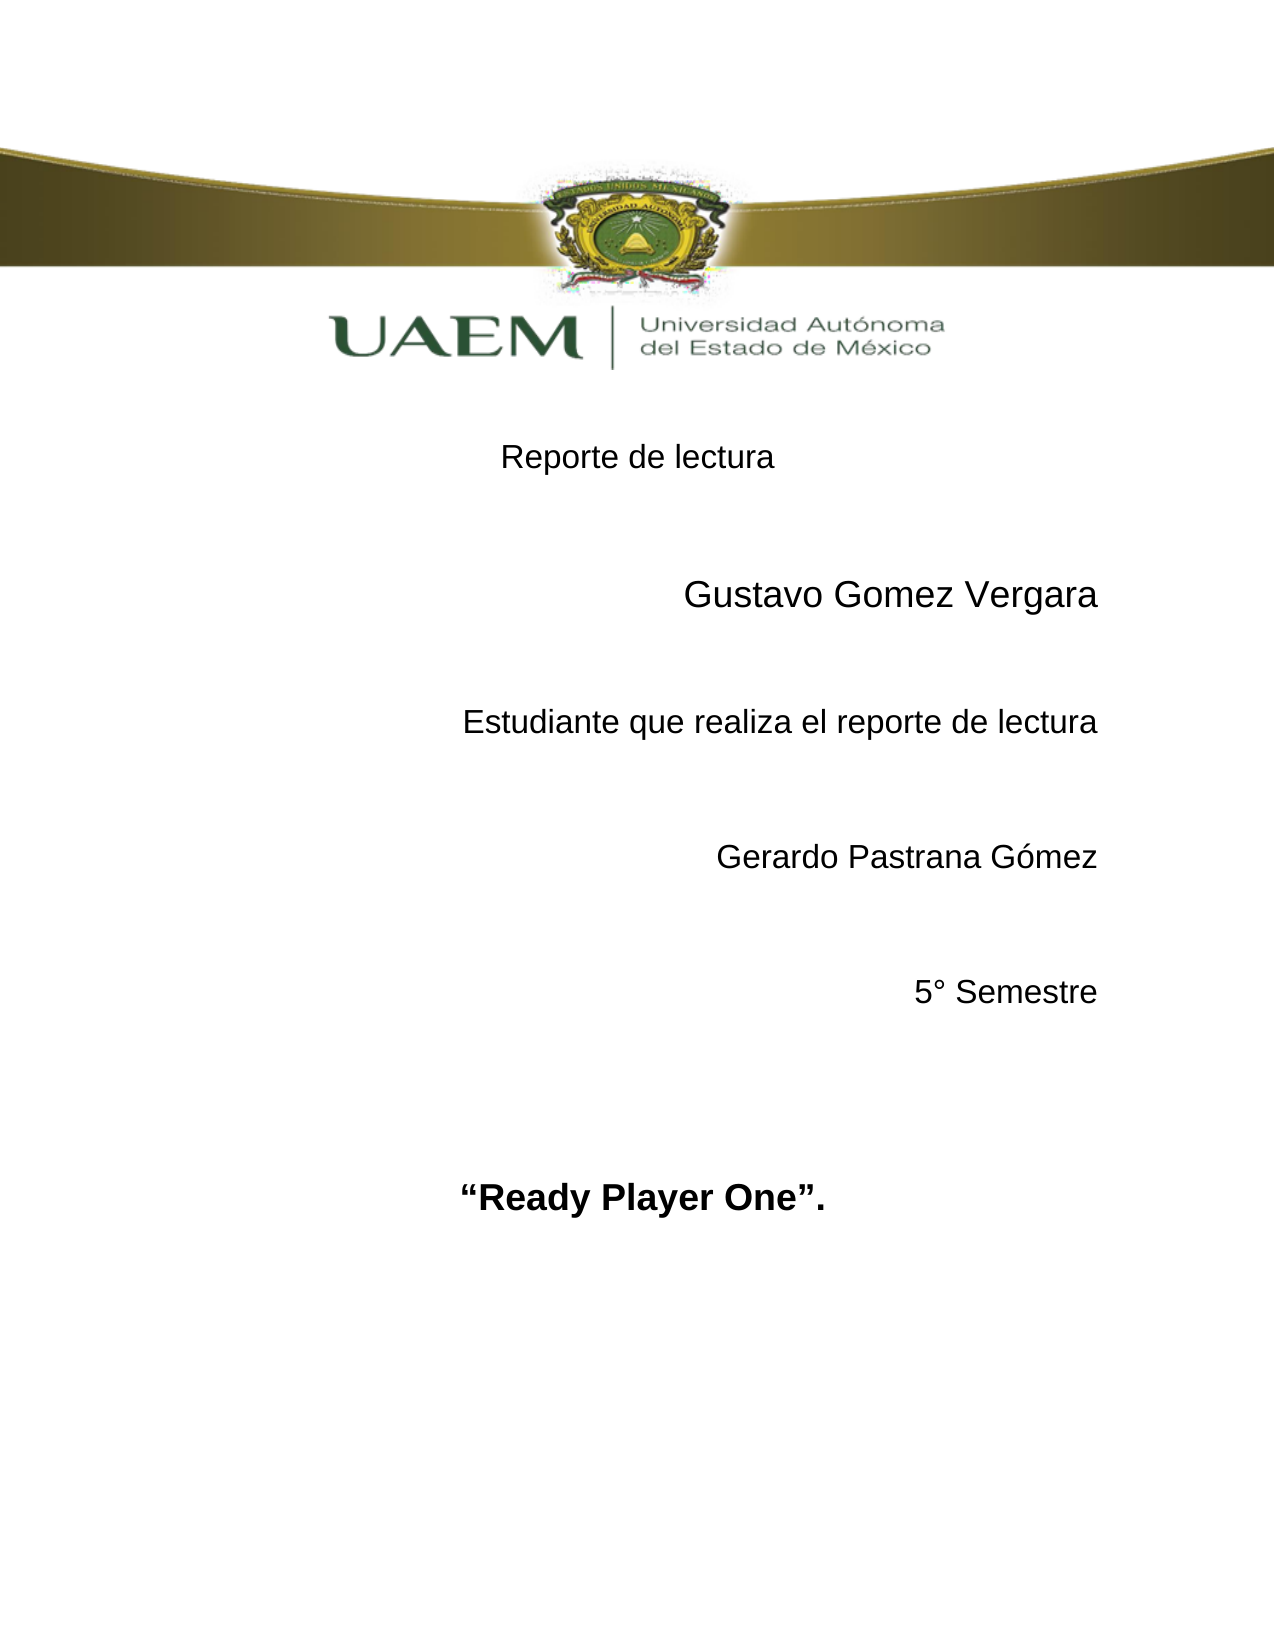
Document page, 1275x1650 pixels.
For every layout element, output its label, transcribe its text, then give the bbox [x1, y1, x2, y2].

text 5° Semestre [177, 972, 1098, 1011]
text Reporte de lectura [177, 437, 1098, 476]
text “Ready Player One”. [177, 1175, 1098, 1218]
text Estudiante que realiza el reporte de lectura [177, 702, 1098, 740]
text Gerardo Pastrana Gómez [177, 837, 1098, 876]
picture [0, 147, 1274, 370]
text Gustavo Gomez Vergara [177, 573, 1098, 616]
